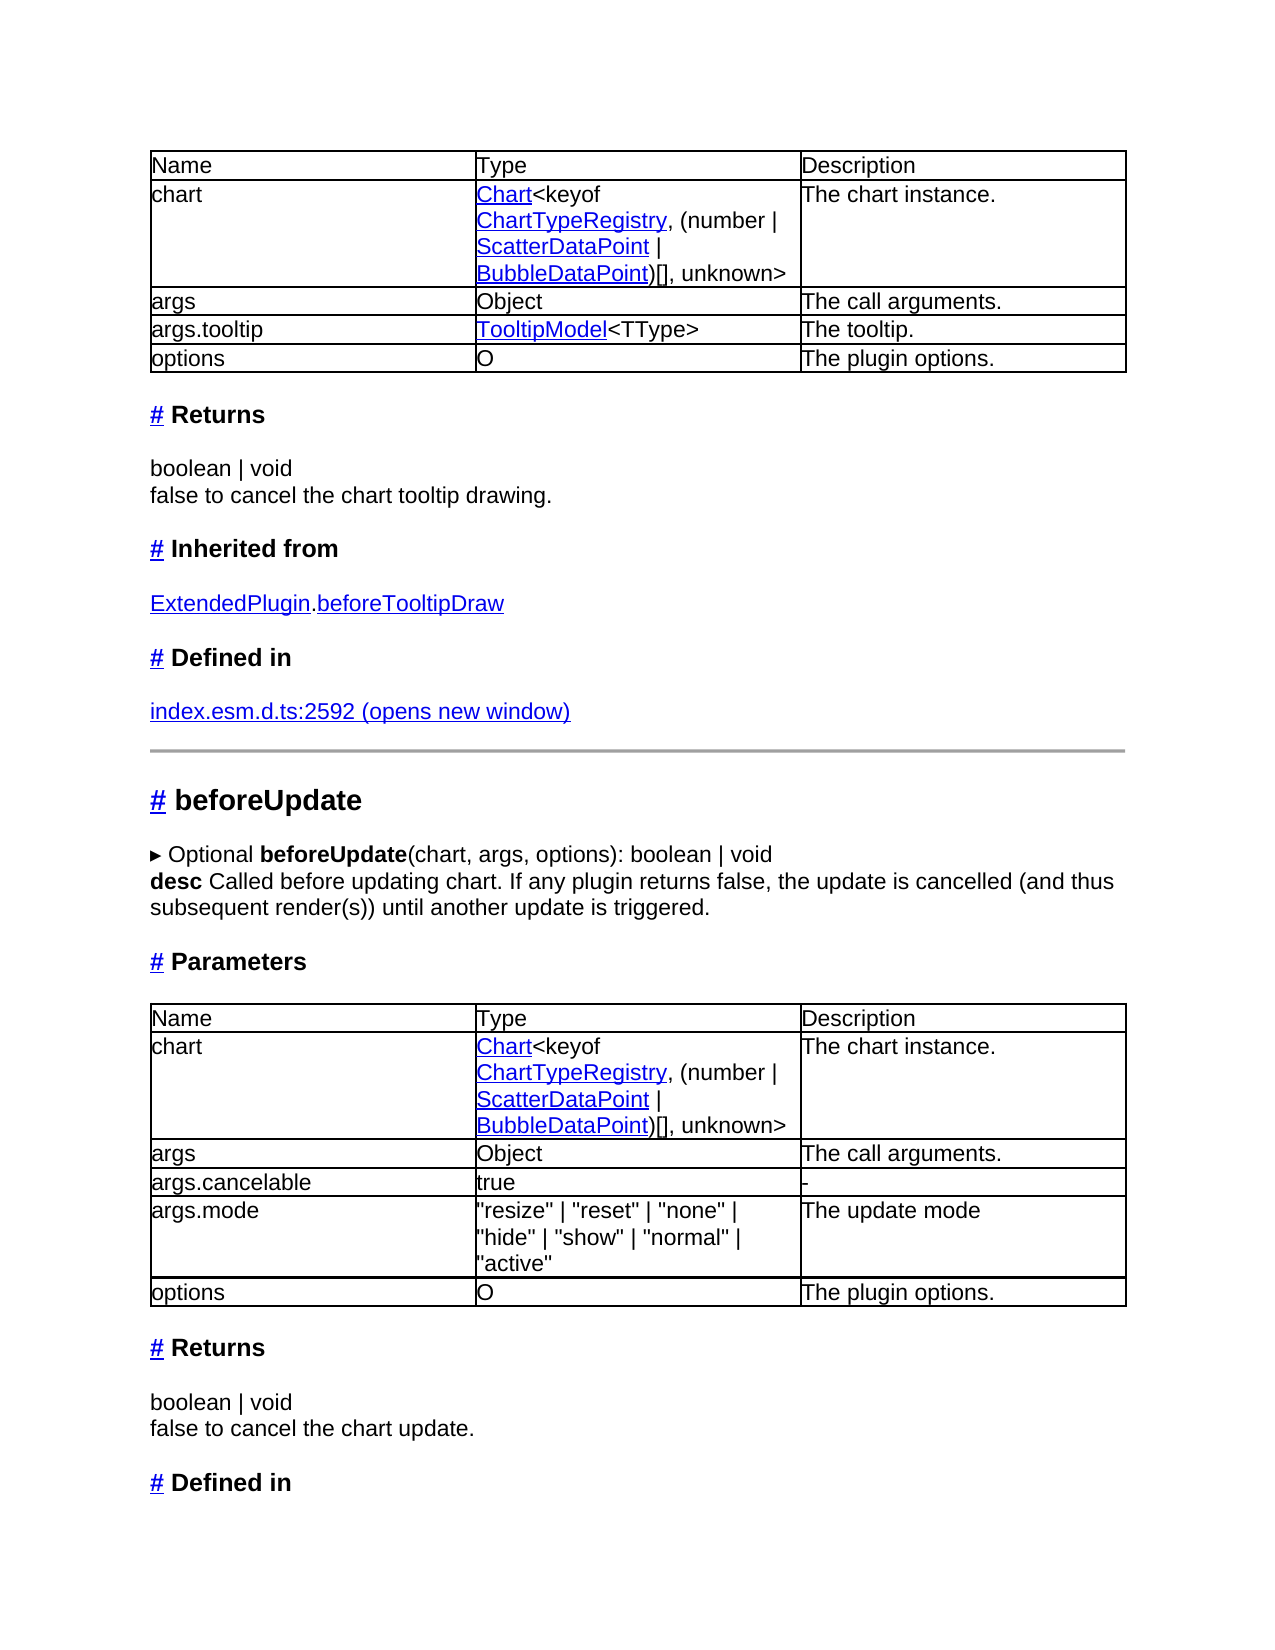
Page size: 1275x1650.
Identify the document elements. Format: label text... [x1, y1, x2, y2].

table_cell The call arguments. [802, 1140, 1125, 1167]
text boolean | void [150, 455, 1125, 482]
table_cell The update mode [802, 1197, 1125, 1276]
table_cell args [152, 288, 475, 314]
table_header Name [152, 1005, 475, 1031]
table_cell The call arguments. [802, 288, 1125, 314]
table_cell args [152, 1140, 475, 1167]
table_cell args.tooltip [152, 316, 475, 343]
table_cell - [802, 1169, 1125, 1195]
text boolean | void [150, 1389, 1125, 1415]
table_cell options [152, 1279, 475, 1305]
table_cell The plugin options. [802, 1279, 1125, 1305]
table_cell options [152, 345, 475, 371]
table_cell Object [477, 1140, 800, 1167]
table_cell Chart<keyof ChartTypeRegistry, (number | ScatterDataPoint | BubbleDataPoint)[], unknown> [477, 181, 800, 286]
subtitle # Defined in [150, 643, 1125, 671]
text ▸ Optional beforeUpdate(chart, args, options): boolean | void [150, 841, 1125, 868]
text false to cancel the chart update. [150, 1415, 1125, 1441]
table_cell chart [152, 1033, 475, 1138]
text desc Called before updating chart. If any plugin returns false, the update is cancelled (and thus subsequent render(s)) until another update is triggered. [150, 868, 1125, 921]
text ExtendedPlugin.beforeTooltipDraw [150, 590, 1125, 616]
table_cell chart [152, 181, 475, 286]
table_cell args.cancelable [152, 1169, 475, 1195]
text index.esm.d.ts:2592 (opens new window) [150, 698, 1125, 724]
subtitle # Inherited from [150, 534, 1125, 563]
subtitle # Returns [150, 1333, 1125, 1362]
table_cell The tooltip. [802, 316, 1125, 343]
subtitle # Defined in [150, 1468, 1125, 1497]
table_cell "resize" | "reset" | "none" | "hide" | "show" | "normal" | "active" [477, 1197, 800, 1276]
table_cell The plugin options. [802, 345, 1125, 371]
table_header Type [477, 152, 800, 178]
table_cell args.mode [152, 1197, 475, 1276]
table_cell The chart instance. [802, 181, 1125, 286]
table_cell Chart<keyof ChartTypeRegistry, (number | ScatterDataPoint | BubbleDataPoint)[], unknown> [477, 1033, 800, 1138]
table_cell O [477, 1279, 800, 1305]
table_header Description [802, 152, 1125, 178]
text false to cancel the chart tooltip drawing. [150, 482, 1125, 508]
table_header Description [802, 1005, 1125, 1031]
table_header Type [477, 1005, 800, 1031]
subtitle # Returns [150, 400, 1125, 429]
table_cell O [477, 345, 800, 371]
table_cell Object [477, 288, 800, 314]
subtitle # Parameters [150, 947, 1125, 976]
table_cell TooltipModel<TType> [477, 316, 800, 343]
table_cell true [477, 1169, 800, 1195]
table_header Name [152, 152, 475, 178]
subtitle # beforeUpdate [150, 753, 1125, 816]
table_cell The chart instance. [802, 1033, 1125, 1138]
